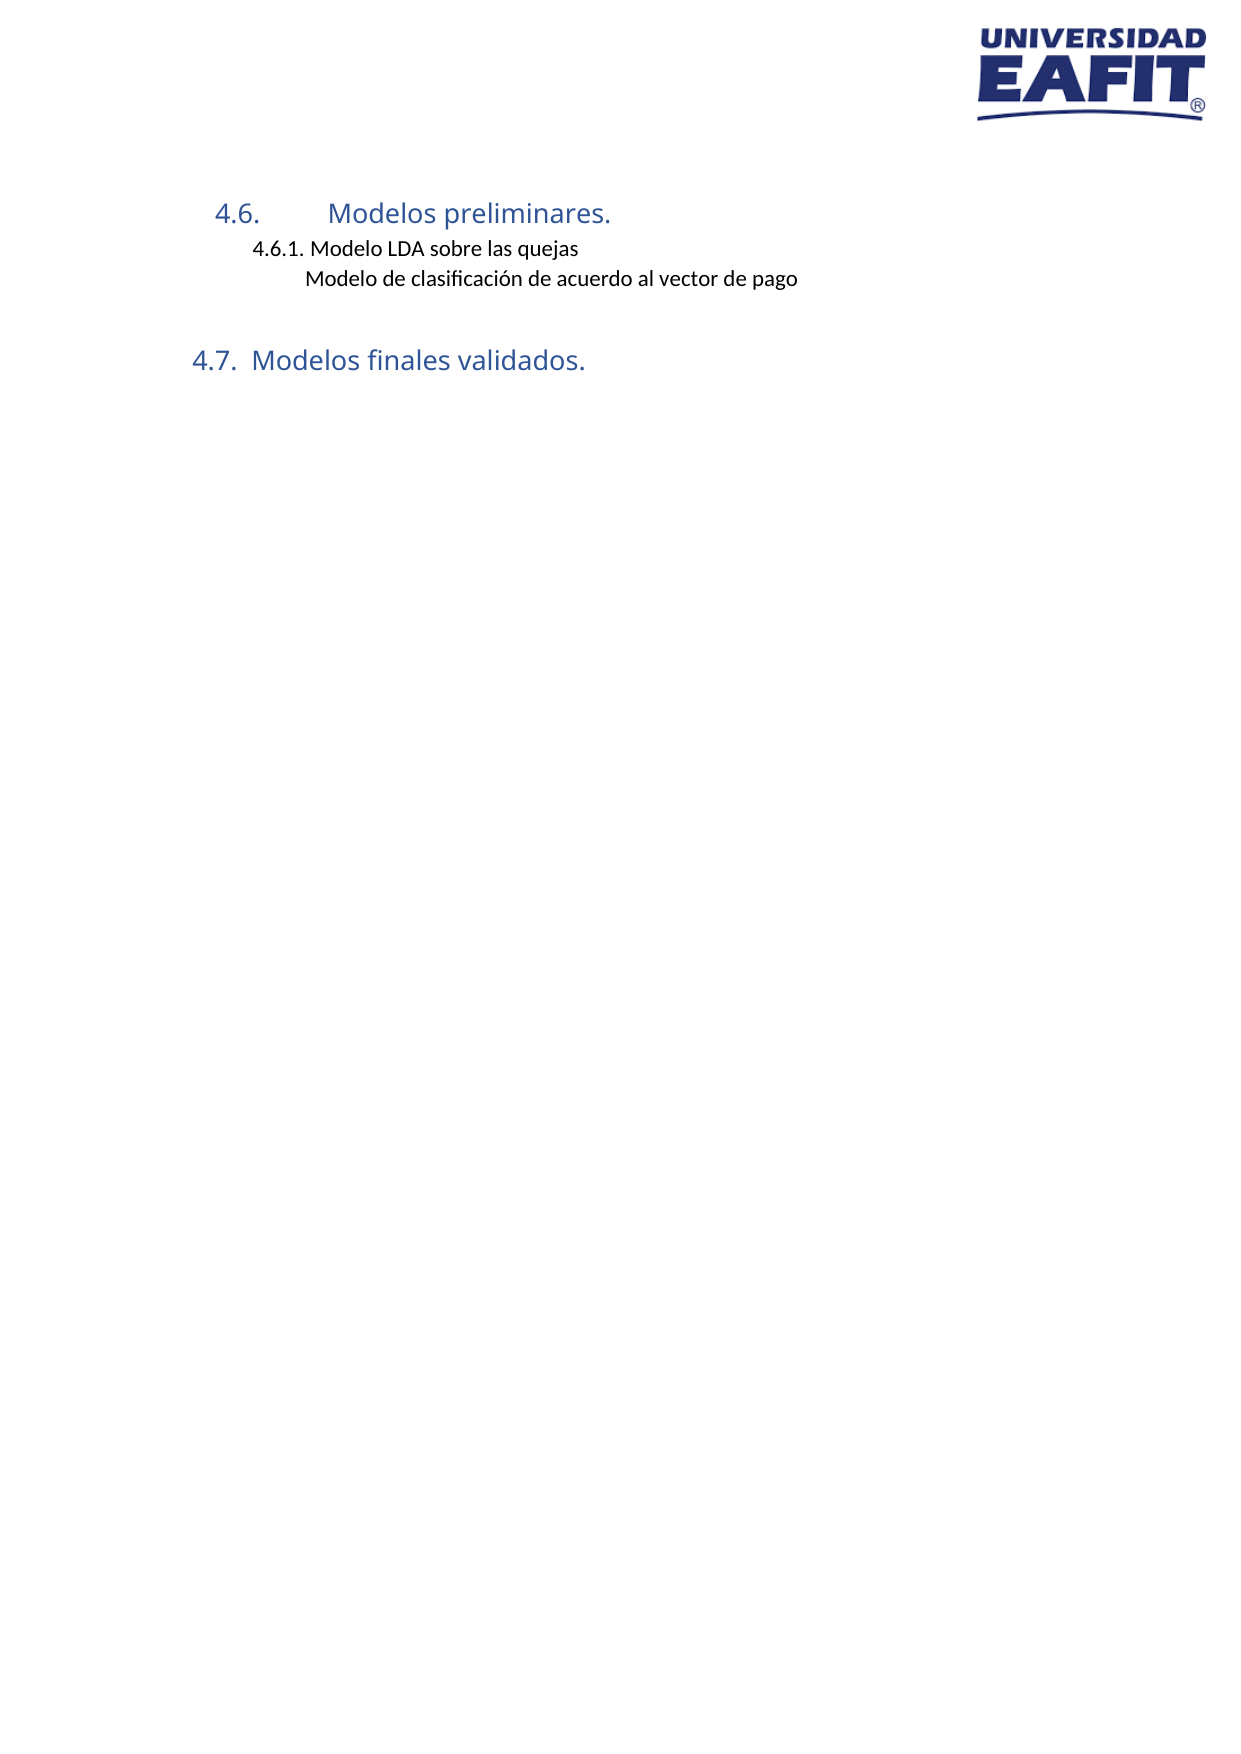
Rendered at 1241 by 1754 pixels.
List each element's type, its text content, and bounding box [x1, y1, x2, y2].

list Modelo LDA sobre las quejas Modelo de clasificación de acuerdo al vector de pago [252, 234, 1063, 292]
picture [971, 19, 1210, 122]
subtitle Modelos finales validados. [192, 342, 1063, 378]
subtitle Modelos preliminares. [215, 194, 1063, 231]
